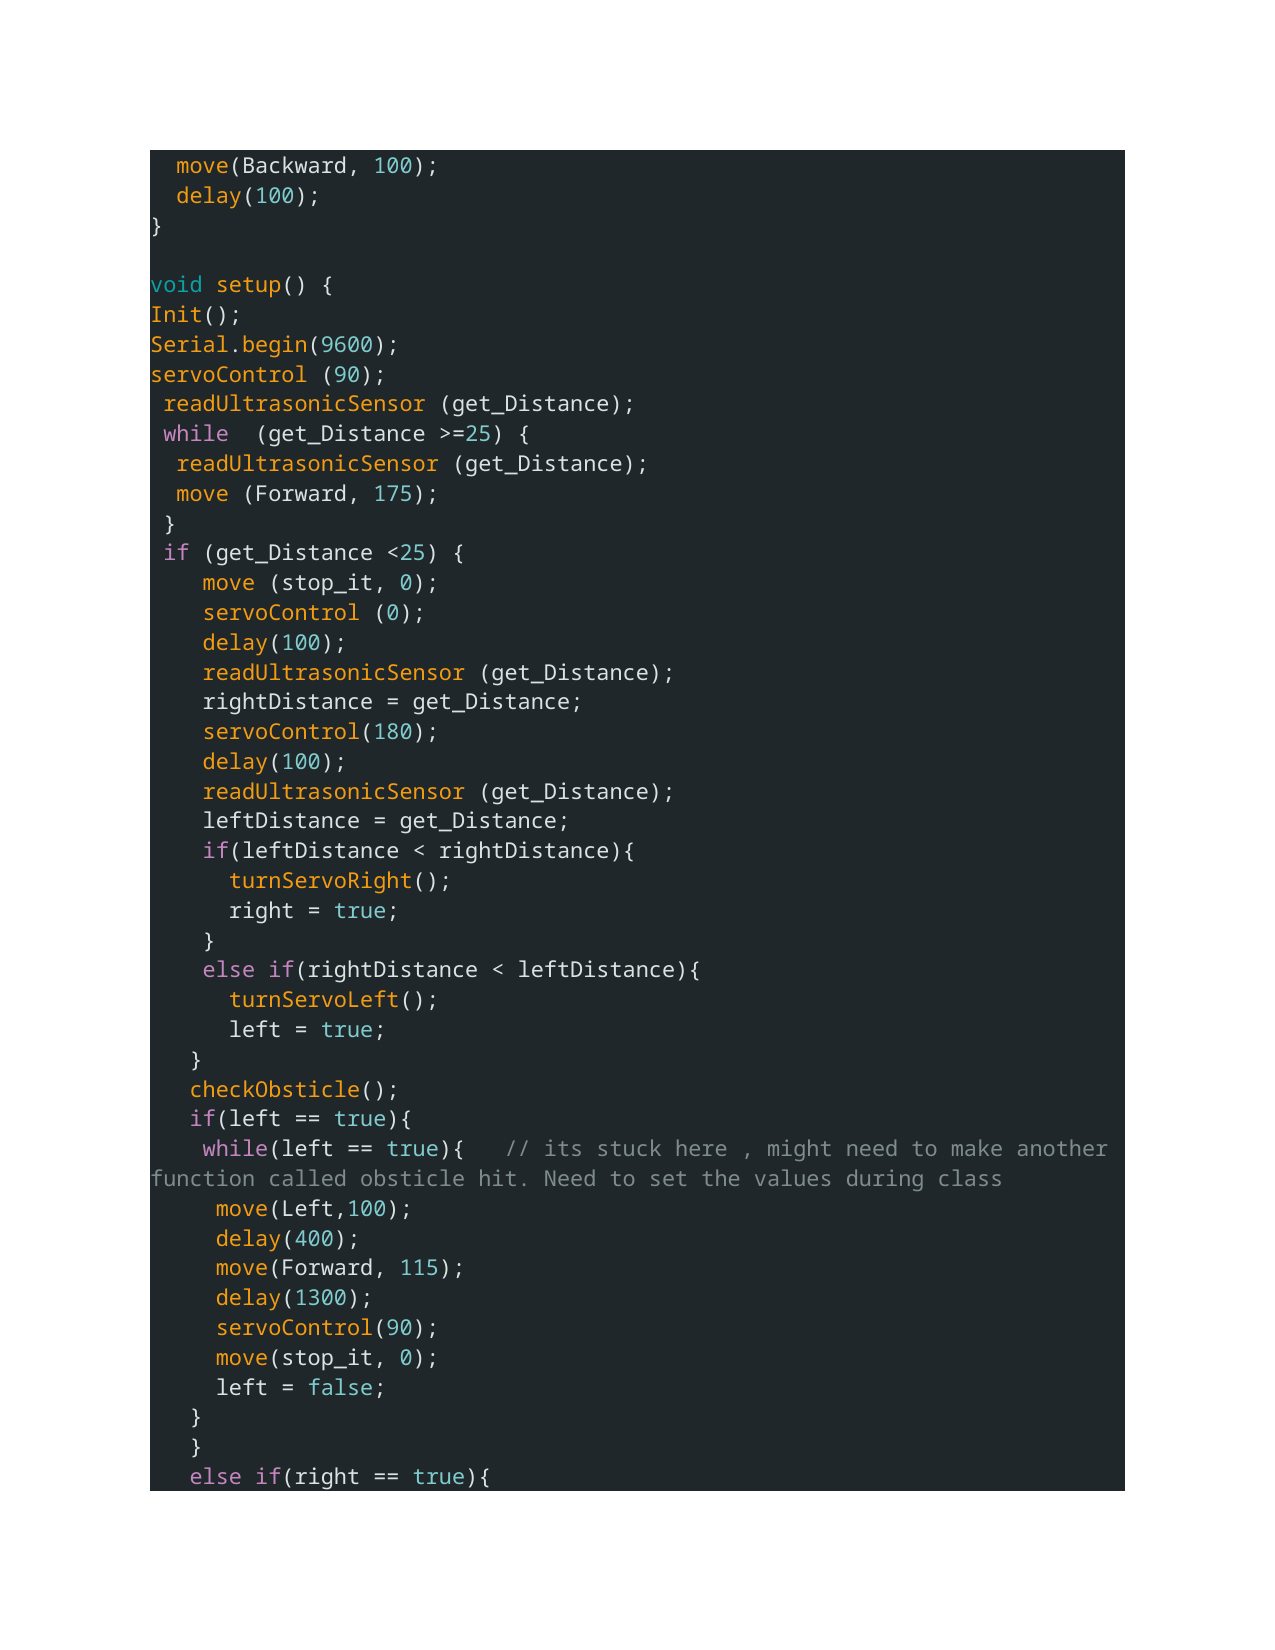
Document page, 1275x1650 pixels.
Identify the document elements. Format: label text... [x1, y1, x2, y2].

text if (get_Distance <25) { [150, 537, 1125, 567]
text else if(rightDistance < leftDistance){ [150, 954, 1125, 984]
text } [150, 507, 1125, 537]
text move(stop_it, 0); [150, 1342, 1125, 1371]
text move(Forward, 115); [150, 1252, 1125, 1282]
text move(Backward, 100); [150, 150, 1125, 180]
text servoControl (90); [150, 358, 1125, 388]
text readUltrasonicSensor (get_Distance); [150, 388, 1125, 418]
text readUltrasonicSensor (get_Distance); [150, 656, 1125, 686]
text leftDistance = get_Distance; [150, 805, 1125, 835]
text if(leftDistance < rightDistance){ [150, 835, 1125, 865]
text } [150, 1431, 1125, 1461]
text delay(100); [150, 180, 1125, 209]
text Serial.begin(9600); [150, 329, 1125, 358]
text servoControl(180); [150, 716, 1125, 746]
text delay(400); [150, 1222, 1125, 1252]
text checkObsticle(); [150, 1073, 1125, 1103]
text move (Forward, 175); [150, 478, 1125, 507]
text servoControl (0); [150, 597, 1125, 627]
text } [150, 1401, 1125, 1431]
text turnServoLeft(); [150, 984, 1125, 1014]
text delay(1300); [150, 1282, 1125, 1312]
text right = true; [150, 895, 1125, 924]
text delay(100); [150, 627, 1125, 656]
text readUltrasonicSensor (get_Distance); [150, 448, 1125, 478]
text } [150, 209, 1125, 239]
text readUltrasonicSensor (get_Distance); [150, 776, 1125, 805]
text } [150, 1044, 1125, 1073]
text void setup() { [150, 269, 1125, 299]
text move (stop_it, 0); [150, 567, 1125, 597]
text turnServoRight(); [150, 865, 1125, 895]
text Init(); [150, 299, 1125, 329]
text while (get_Distance >=25) { [150, 418, 1125, 448]
text left = false; [150, 1371, 1125, 1401]
text delay(100); [150, 746, 1125, 776]
text left = true; [150, 1014, 1125, 1044]
text if(left == true){ [150, 1103, 1125, 1133]
text move(Left,100); [150, 1193, 1125, 1222]
text rightDistance = get_Distance; [150, 686, 1125, 716]
text } [150, 924, 1125, 954]
text while(left == true){ // its stuck here , might need to make another function called obsticle hit. Need to set the values during class [150, 1133, 1125, 1193]
text else if(right == true){ [150, 1461, 1125, 1491]
text servoControl(90); [150, 1312, 1125, 1342]
